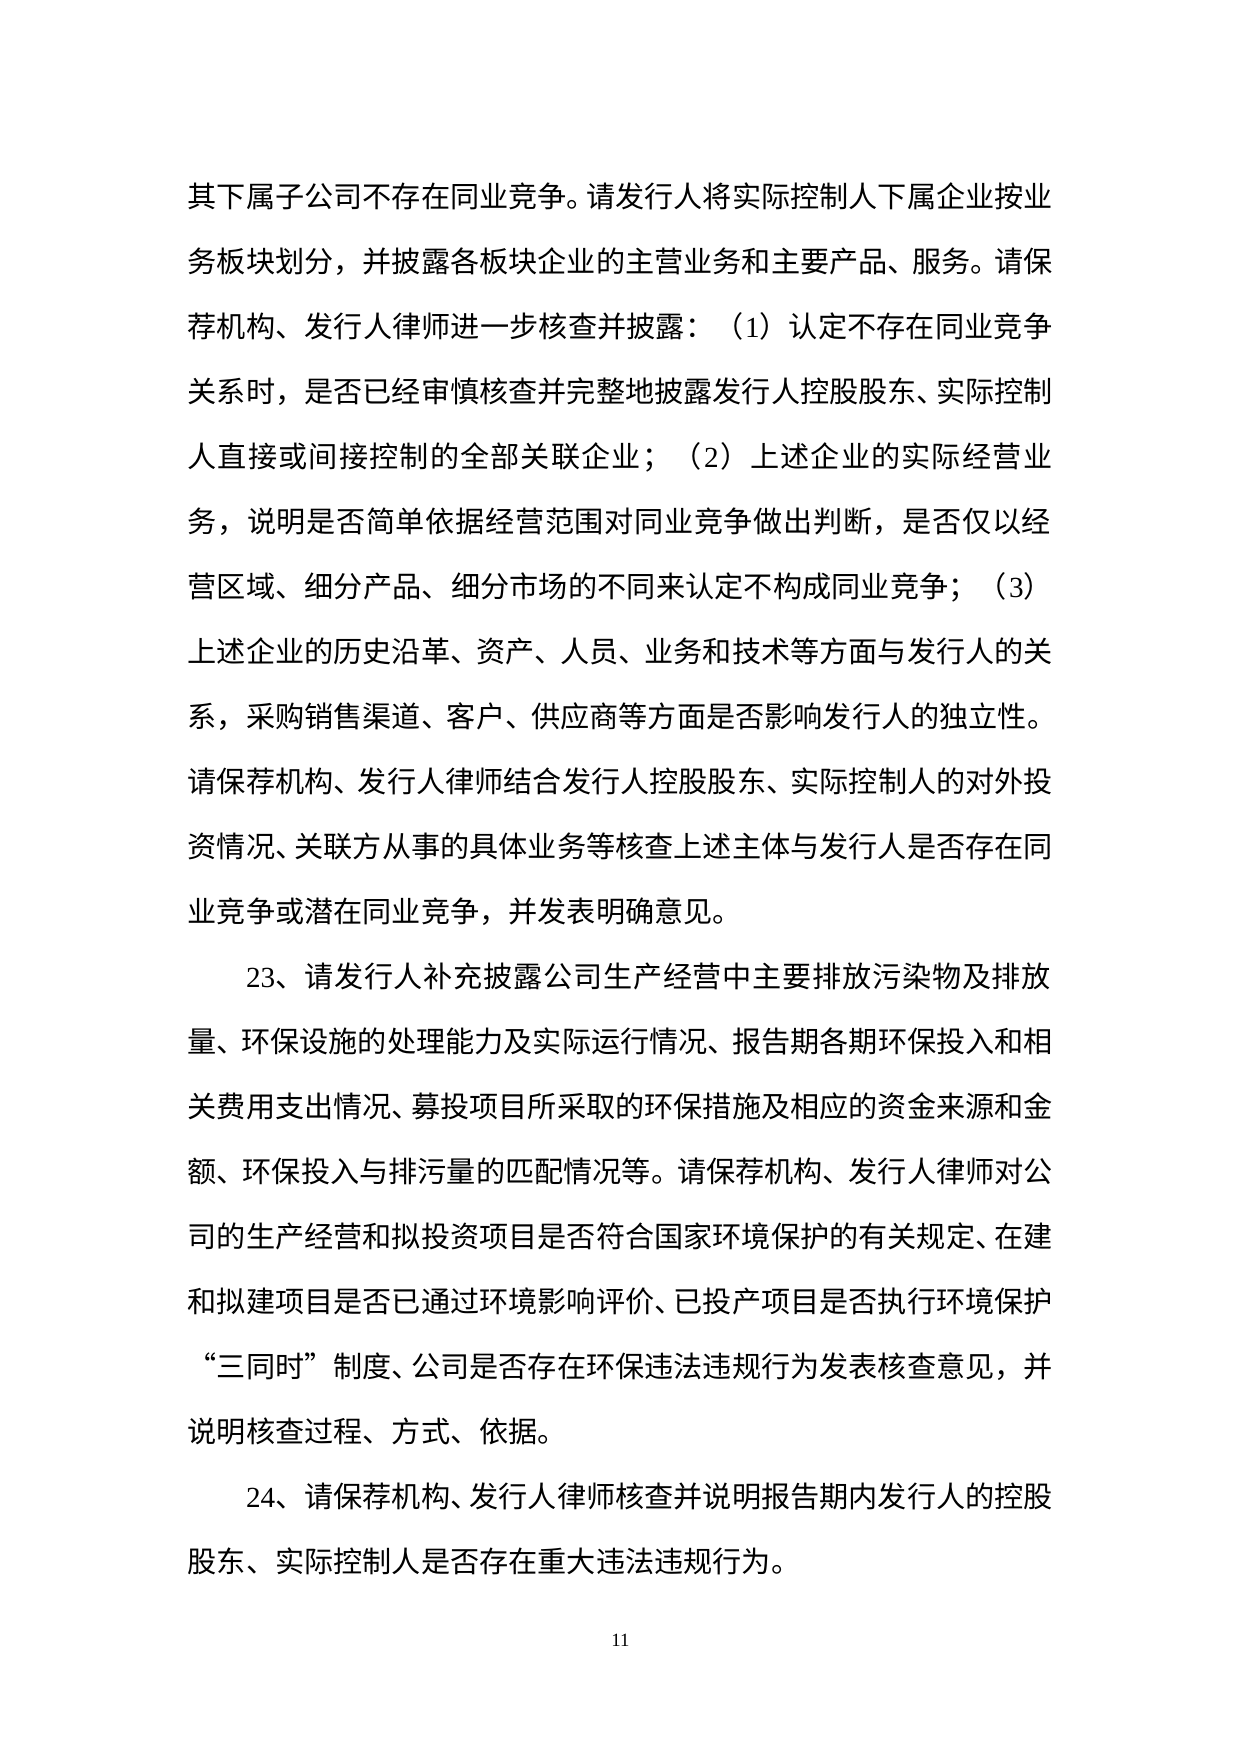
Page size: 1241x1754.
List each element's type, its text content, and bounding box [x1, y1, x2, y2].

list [187, 1527, 1053, 1592]
list 请发行人补充披露公司生产经营中主要排放污染物及排放量、环保设施的处理能力及实际运行情况、报告期各期环保投入和相关费用支出情况、募投项目所采取的环保措施及相应的资金来源和金额、环保投入与排污量的匹配情况等。请保荐机构、发行人律师对公司的生产经营和拟投资项目是否符合国家环境保护的有关规定、在建和拟建项目是否已通过环境影响评价、已投产项目是否执行环境保护“三同时”制度、公司是否存在环保违法违规行为发表核查意见，并说明核查过程、方式、依据。 [187, 1007, 1053, 1527]
list 招股说明书披露，公司与控股股东、实际控制人航天科技及其下属子公司不存在同业竞争。请发行人将实际控制人下属企业按业务板块划分，并披露各板块企业的主营业务和主要产品、服务。请保荐机构、发行人律师进一步核查并披露：（1）认定不存在同业竞争关系时，是否已经审慎核查并完整地披露发行人控股股东、实际控制人直接或间接控制的全部关联企业；（2）上述企业的实际经营业务，说明是否简单依据经营范围对同业竞争做出判断，是否仅以经营区域、细分产品、细分市场的不同来认定不构成同业竞争；（3）上述企业的历史沿革、资产、人员、业务和技术等方面与发行人的关系，采购销售渠道、客户、供应商等方面是否影响发行人的独立性。请保荐机构、发行人律师结合发行人控股股东、实际控制人的对外投资情况、关联方从事的具体业务等核查上述主体与发行人是否存在同业竞争或潜在同业竞争，并发表明确意见。 [187, 162, 1053, 1007]
